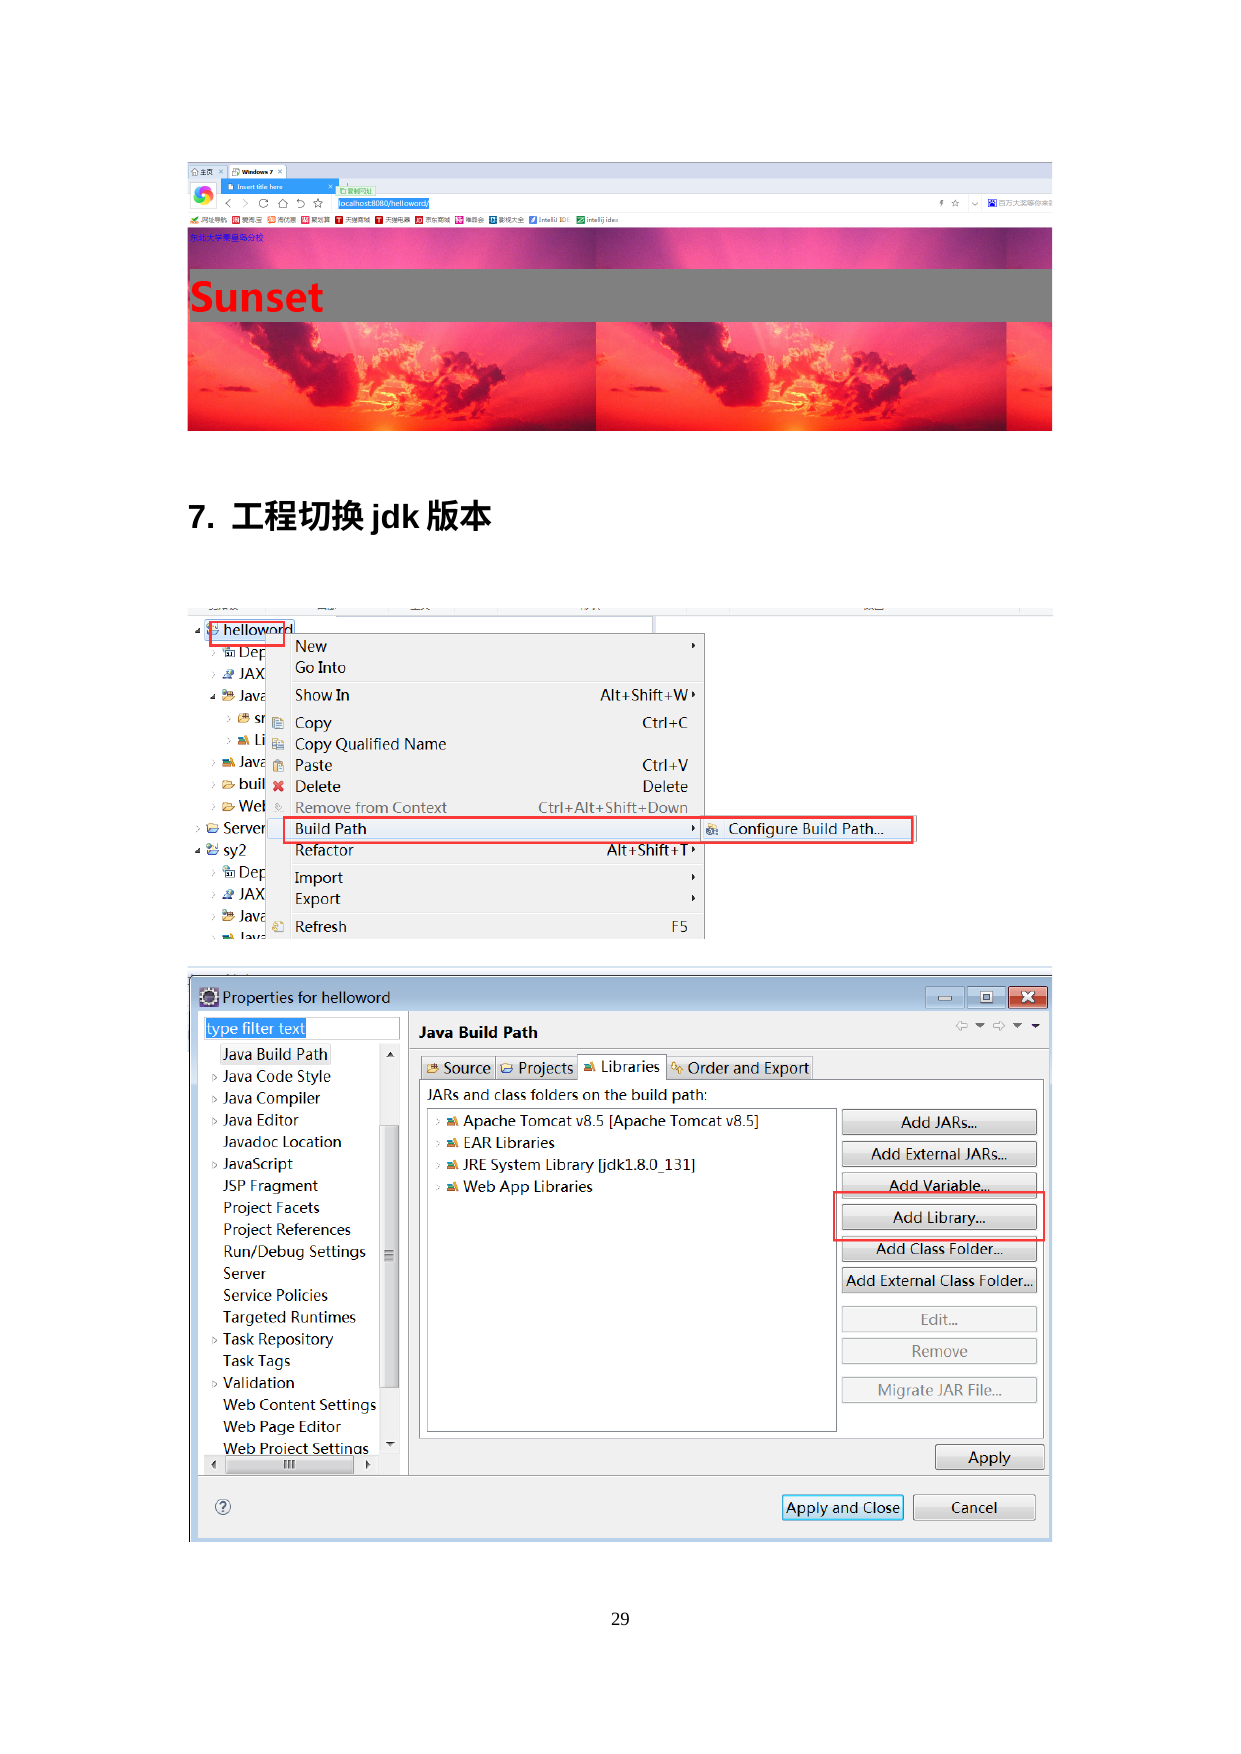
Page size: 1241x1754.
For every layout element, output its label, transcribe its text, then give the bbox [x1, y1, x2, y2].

picture [187, 608, 1054, 939]
picture [187, 162, 1053, 431]
picture [187, 966, 1053, 1542]
subtitle 工程切换jdk版本 [187, 482, 1053, 547]
